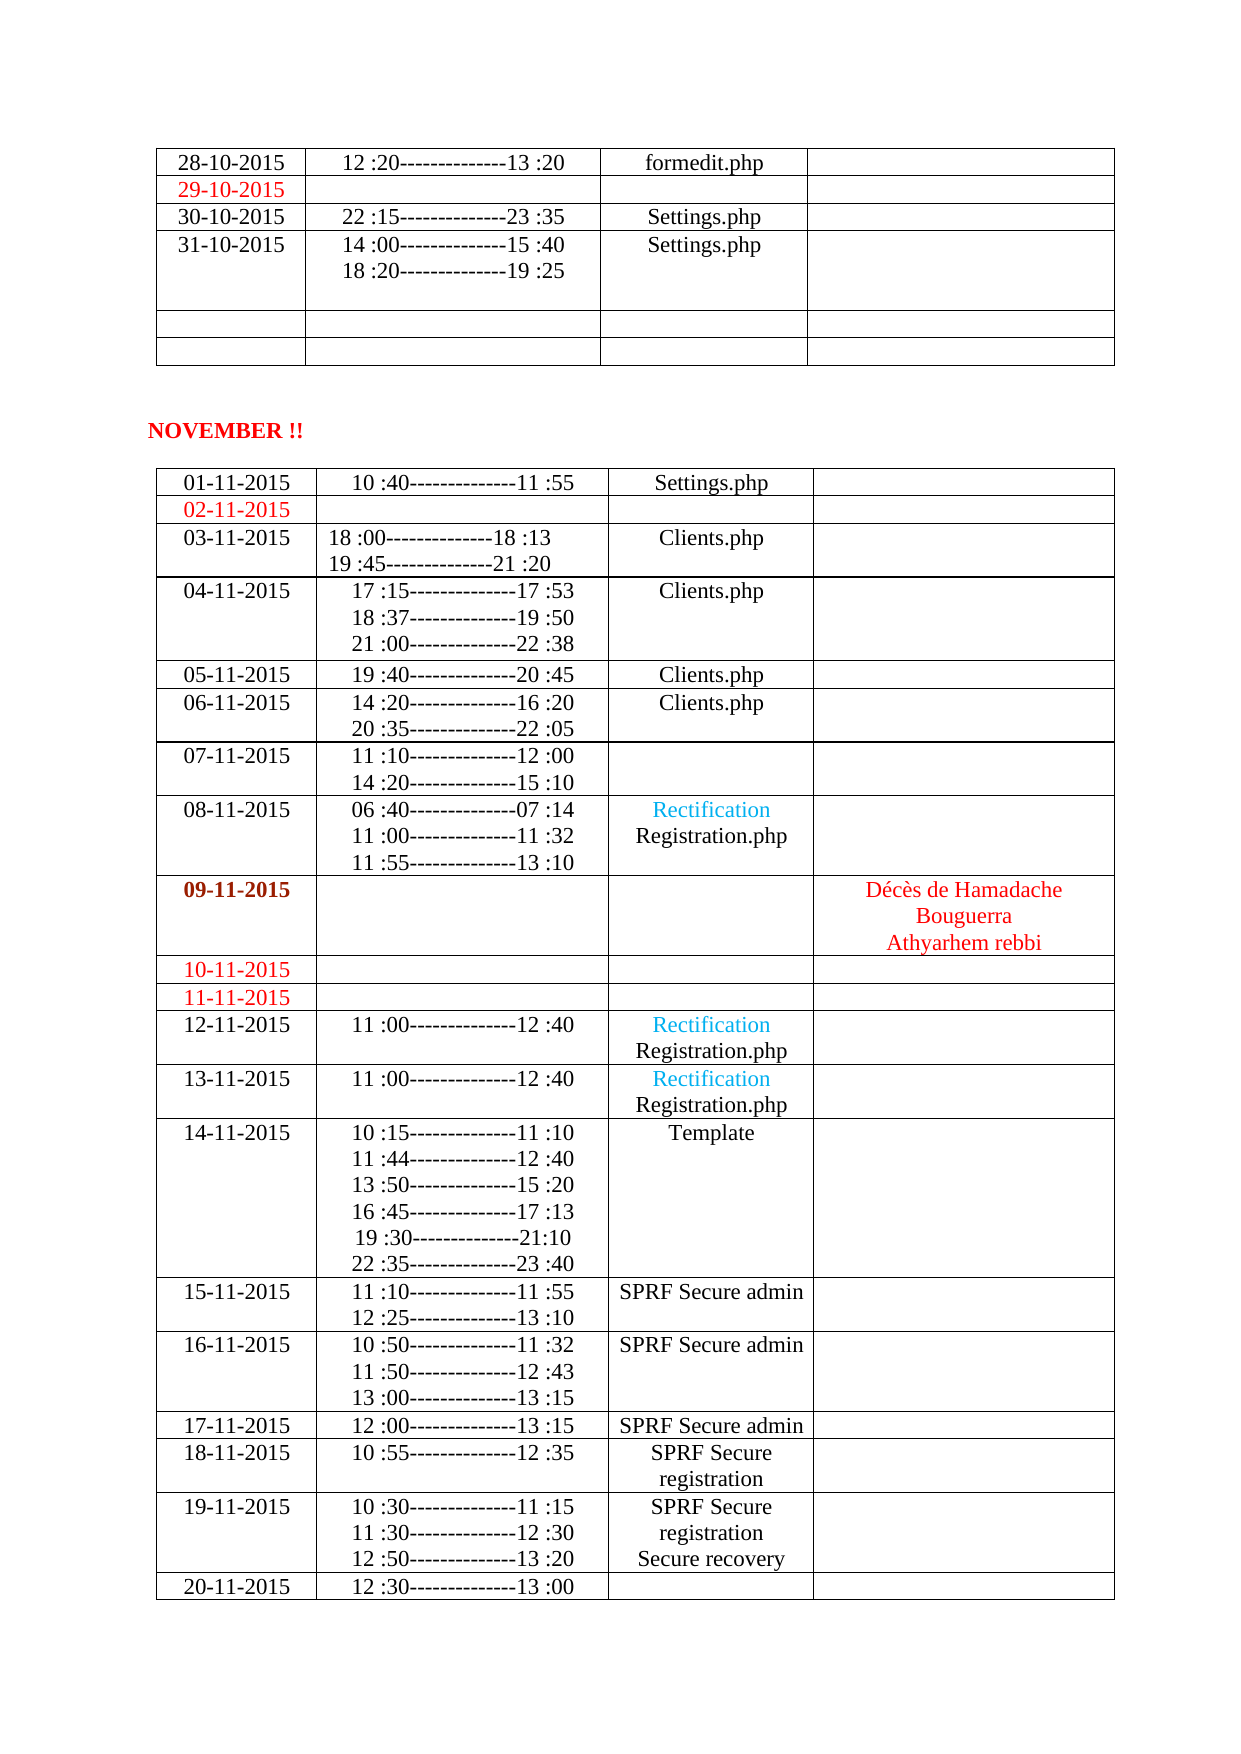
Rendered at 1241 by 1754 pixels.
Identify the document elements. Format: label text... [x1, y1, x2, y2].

table_cell [601, 176, 807, 202]
table_cell [306, 338, 600, 365]
table_cell [317, 956, 608, 983]
table_cell 18-11-2015 [157, 1439, 316, 1492]
table_cell 13-11-2015 [157, 1065, 316, 1118]
table_cell [609, 984, 813, 1010]
table_cell Clients.php [609, 689, 813, 741]
table_cell [808, 176, 1114, 202]
table_cell 10 :15--------------11 :10 11 :44--------------12 :40 13 :50--------------15 :20 16 :45--------------17 :13 19 :30--------------21:10 22 :35--------------23 :40 [317, 1119, 608, 1277]
table_cell 19 :40--------------20 :45 [317, 661, 608, 688]
table_cell 17 :15--------------17 :53 18 :37--------------19 :50 21 :00--------------22 :38 [317, 578, 608, 660]
table_cell 10 :55--------------12 :35 [317, 1439, 608, 1492]
table_cell 11 :10--------------12 :00 14 :20--------------15 :10 [317, 743, 608, 795]
table_cell [814, 578, 1114, 660]
table_cell Rectification Registration.php [609, 1011, 813, 1064]
table_cell [814, 524, 1114, 576]
table_cell Décès de Hamadache Bouguerra Athyarhem rebbi [814, 876, 1114, 955]
table_cell Clients.php [609, 578, 813, 660]
table_cell 11 :00--------------12 :40 [317, 1065, 608, 1118]
table_cell 11 :00--------------12 :40 [317, 1011, 608, 1064]
table_cell [814, 496, 1114, 523]
table_cell 16-11-2015 [157, 1332, 316, 1411]
table_cell Template [609, 1119, 813, 1277]
table_cell 15-11-2015 [157, 1278, 316, 1331]
table_cell [814, 796, 1114, 875]
table_cell [814, 1439, 1114, 1492]
table_cell 08-11-2015 [157, 796, 316, 875]
table_cell 05-11-2015 [157, 661, 316, 688]
table_cell [157, 338, 305, 365]
table_cell [609, 496, 813, 523]
table_cell [317, 984, 608, 1010]
table_cell 12 :00--------------13 :15 [317, 1412, 608, 1438]
table_cell Rectification Registration.php [609, 796, 813, 875]
table_cell [814, 743, 1114, 795]
table_cell 04-11-2015 [157, 578, 316, 660]
table_cell 14 :20--------------16 :20 20 :35--------------22 :05 [317, 689, 608, 741]
table_cell [306, 176, 600, 202]
table_cell [814, 689, 1114, 741]
table_cell [317, 876, 608, 955]
table_cell [814, 956, 1114, 983]
table_header [814, 469, 1114, 495]
table_cell 11 :10--------------11 :55 12 :25--------------13 :10 [317, 1278, 608, 1331]
table_cell 19-11-2015 [157, 1493, 316, 1572]
table_cell [814, 1493, 1114, 1572]
table_cell 12 :20--------------13 :20 [306, 149, 600, 175]
table_cell [609, 1573, 813, 1599]
table_cell 31-10-2015 [157, 231, 305, 310]
table_cell [814, 1412, 1114, 1438]
table_header Settings.php [609, 469, 813, 495]
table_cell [317, 1573, 608, 1599]
table_cell [609, 743, 813, 795]
table_cell 10-11-2015 [157, 956, 316, 983]
table_cell 20-11-2015 [157, 1573, 316, 1599]
table_header 01-11-2015 [157, 469, 316, 495]
table_cell SPRF Secure admin [609, 1332, 813, 1411]
table_cell [317, 496, 608, 523]
table_cell [808, 311, 1114, 337]
table_cell [601, 311, 807, 337]
table_cell 18 :00--------------18 :13 19 :45--------------21 :20 [317, 524, 608, 576]
table_cell [808, 204, 1114, 230]
table_cell 06-11-2015 [157, 689, 316, 741]
table_cell [306, 311, 600, 337]
table_cell Clients.php [609, 661, 813, 688]
table_cell 17-11-2015 [157, 1412, 316, 1438]
table_cell [814, 1573, 1114, 1599]
table_cell [814, 1011, 1114, 1064]
table_cell 12-11-2015 [157, 1011, 316, 1064]
table_cell [609, 956, 813, 983]
table_cell Settings.php [601, 204, 807, 230]
table_cell 03-11-2015 [157, 524, 316, 576]
table_cell 28-10-2015 [157, 149, 305, 175]
table_cell [814, 1065, 1114, 1118]
table_cell [814, 1332, 1114, 1411]
table_cell [808, 149, 1114, 175]
table_cell 29-10-2015 [157, 176, 305, 202]
table_cell 06 :40--------------07 :14 11 :00--------------11 :32 11 :55--------------13 :10 [317, 796, 608, 875]
table_cell 09-11-2015 [157, 876, 316, 955]
table_header 10 :40--------------11 :55 [317, 469, 608, 495]
text NOVEMBER !! [148, 417, 1093, 443]
table_cell SPRF Secure admin [609, 1278, 813, 1331]
table_cell [814, 1119, 1114, 1277]
table_cell 02-11-2015 [157, 496, 316, 523]
table_cell Settings.php [601, 231, 807, 310]
table_cell formedit.php [601, 149, 807, 175]
table_cell SPRF Secure admin [609, 1412, 813, 1438]
table_cell [601, 338, 807, 365]
table_cell SPRF Secure registration Secure recovery [609, 1493, 813, 1572]
table_cell 14-11-2015 [157, 1119, 316, 1277]
table_cell 10 :30--------------11 :15 11 :30--------------12 :30 12 :50--------------13 :20 [317, 1493, 608, 1572]
table_cell [814, 1278, 1114, 1331]
table_cell Clients.php [609, 524, 813, 576]
table_cell 11-11-2015 [157, 984, 316, 1010]
table_cell [808, 338, 1114, 365]
table_cell 22 :15--------------23 :35 [306, 204, 600, 230]
table_cell 14 :00--------------15 :40 18 :20--------------19 :25 [306, 231, 600, 310]
table_cell [814, 984, 1114, 1010]
table_cell [808, 231, 1114, 310]
table_cell SPRF Secure registration [609, 1439, 813, 1492]
table_cell 10 :50--------------11 :32 11 :50--------------12 :43 13 :00--------------13 :15 [317, 1332, 608, 1411]
table_cell [609, 876, 813, 955]
table_cell Rectification Registration.php [609, 1065, 813, 1118]
table_cell [157, 311, 305, 337]
table_cell 30-10-2015 [157, 204, 305, 230]
table_cell 07-11-2015 [157, 743, 316, 795]
table_cell [814, 661, 1114, 688]
